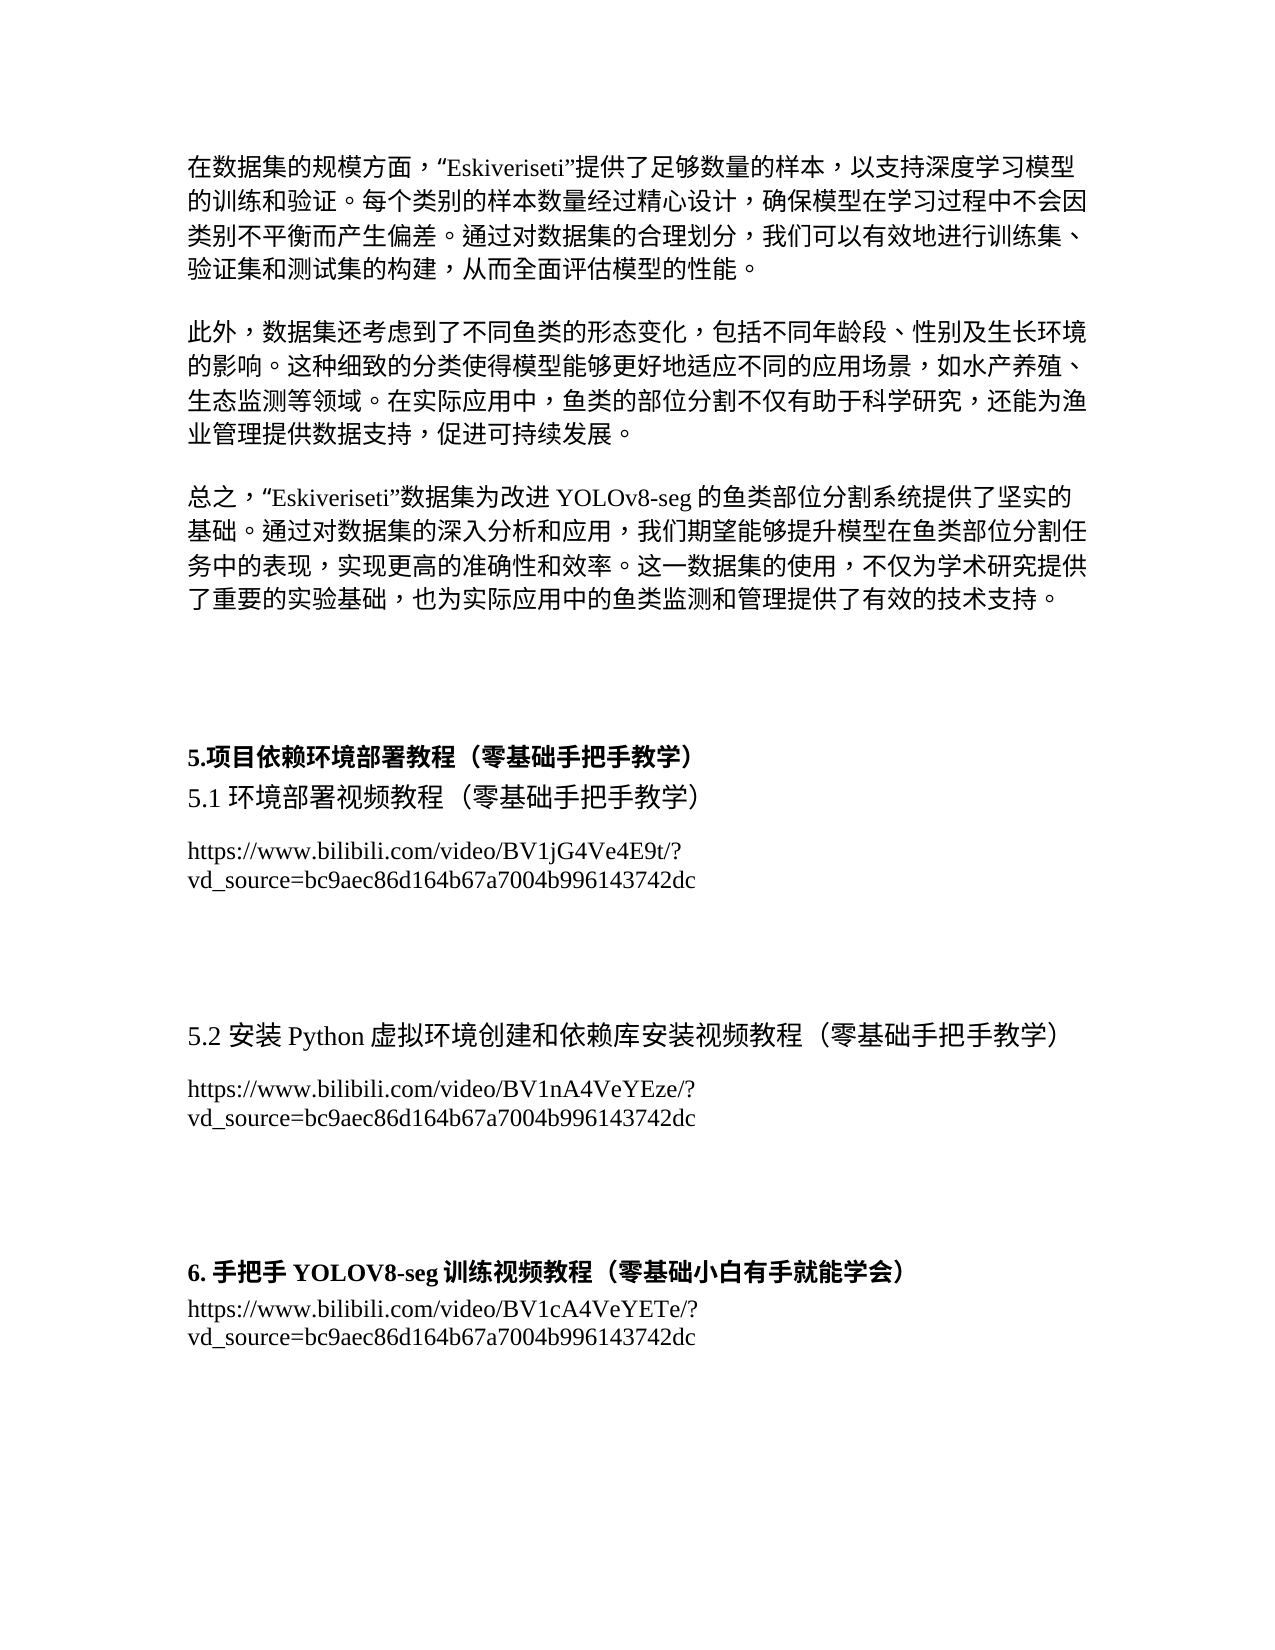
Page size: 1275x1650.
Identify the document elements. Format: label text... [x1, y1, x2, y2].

subtitle 5.项目依赖环境部署教程（零基础手把手教学） [187, 739, 1087, 773]
text https://www.bilibili.com/video/BV1cA4VeYETe/?vd_source=bc9aec86d164b67a7004b996143742dc [187, 1294, 1087, 1351]
text 5.2 安装Python虚拟环境创建和依赖库安装视频教程（零基础手把手教学） [187, 1016, 1087, 1053]
text https://www.bilibili.com/video/BV1nA4VeYEze/?vd_source=bc9aec86d164b67a7004b996143742dc [187, 1074, 1087, 1132]
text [187, 150, 1087, 616]
text https://www.bilibili.com/video/BV1jG4Ve4E9t/?vd_source=bc9aec86d164b67a7004b996143742dc [187, 836, 1087, 893]
text 5.1 环境部署视频教程（零基础手把手教学） [187, 778, 1087, 815]
subtitle 6. 手把手YOLOV8-seg训练视频教程（零基础小白有手就能学会） [187, 1254, 1087, 1289]
